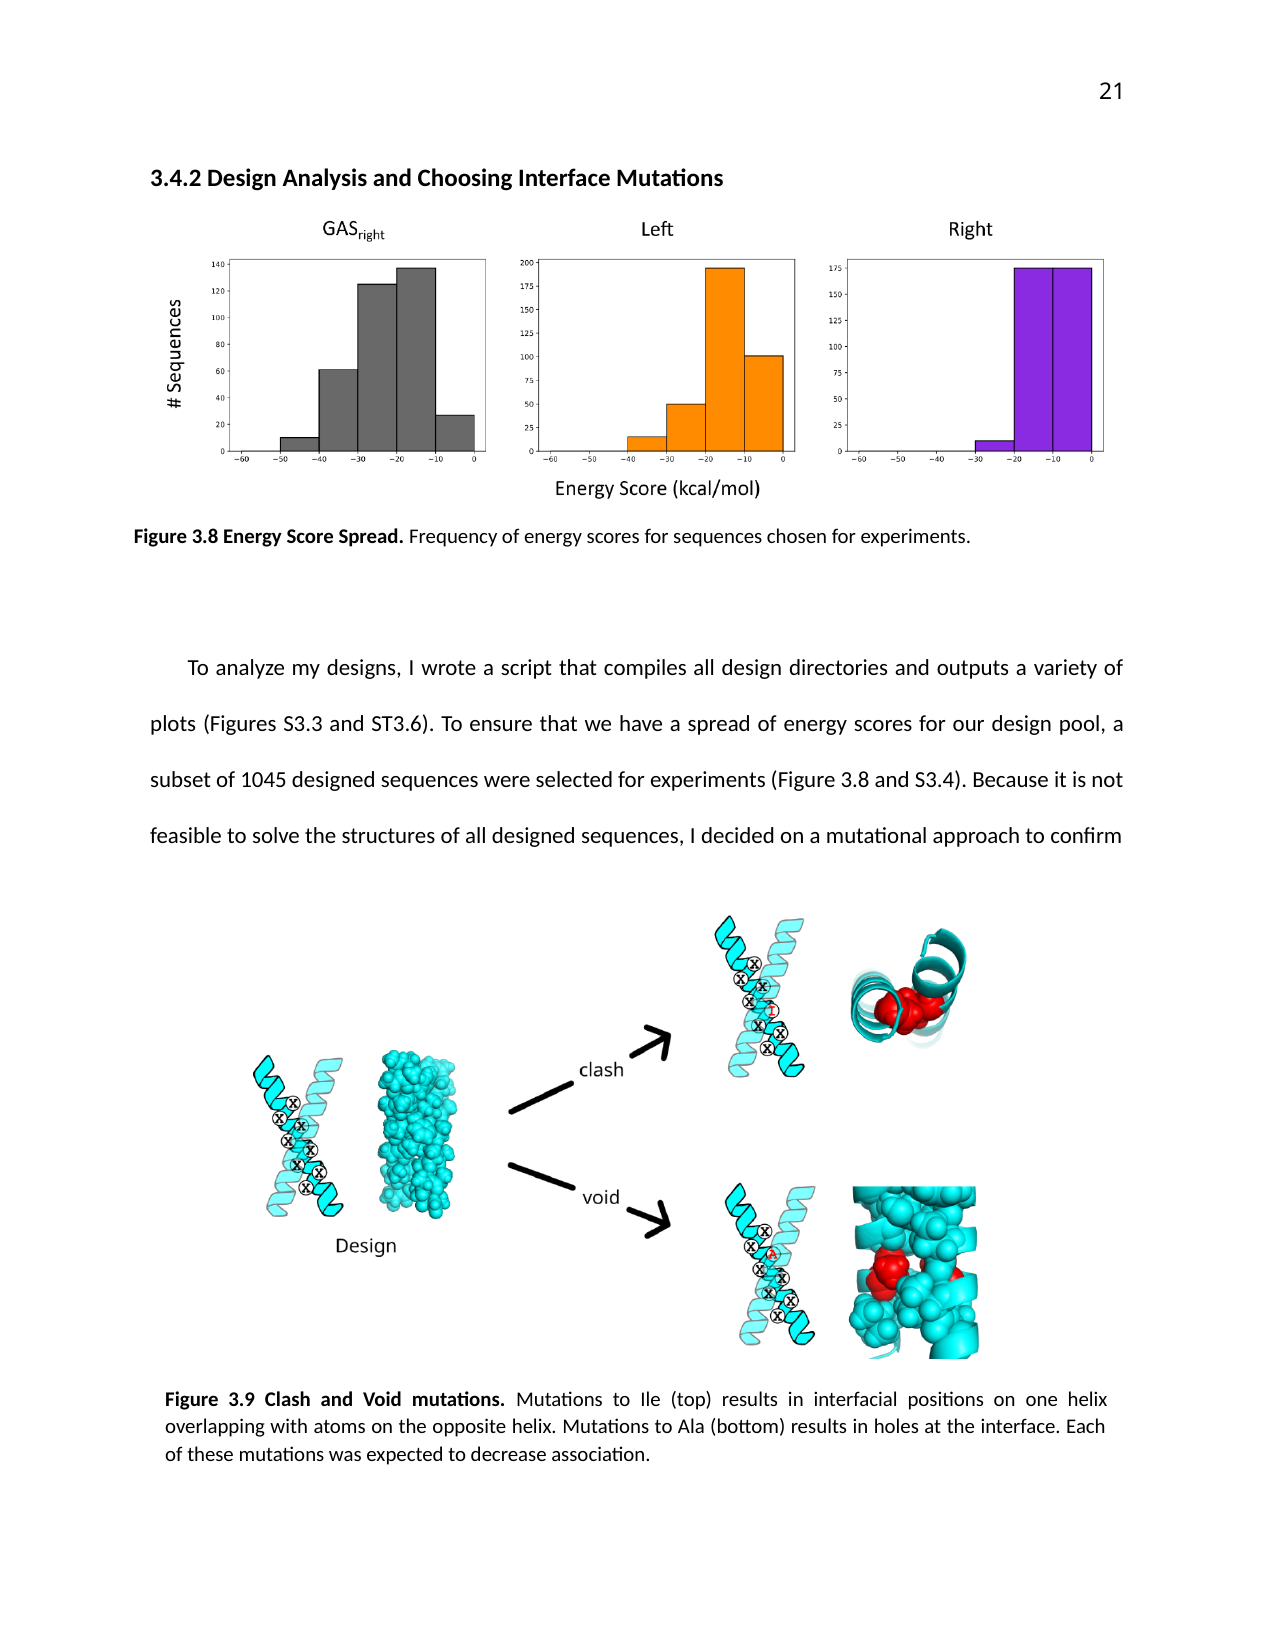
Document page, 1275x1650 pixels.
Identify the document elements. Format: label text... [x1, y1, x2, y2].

text To analyze my designs, I wrote a script that compiles all design directories and outputs a variety of plots (Figures S3.3 and ST3.6). To ensure that we have a spread of energy scores for our design pool, a subset of 1045 designed sequences were selected for experiments (Figure 3.8 and S3.4). Because it is not feasible to solve the structures of all designed sequences, I decided on a mutational approach to confirm that my designs dimerize at the designed interface. Mutations expected to decrease association were chosen by two additional programs developed in MSL. [150, 549, 1125, 849]
text 3.4.2 Design Analysis and Choosing Interface Mutations [150, 162, 1125, 193]
picture [150, 207, 1124, 502]
picture [253, 911, 1023, 1359]
